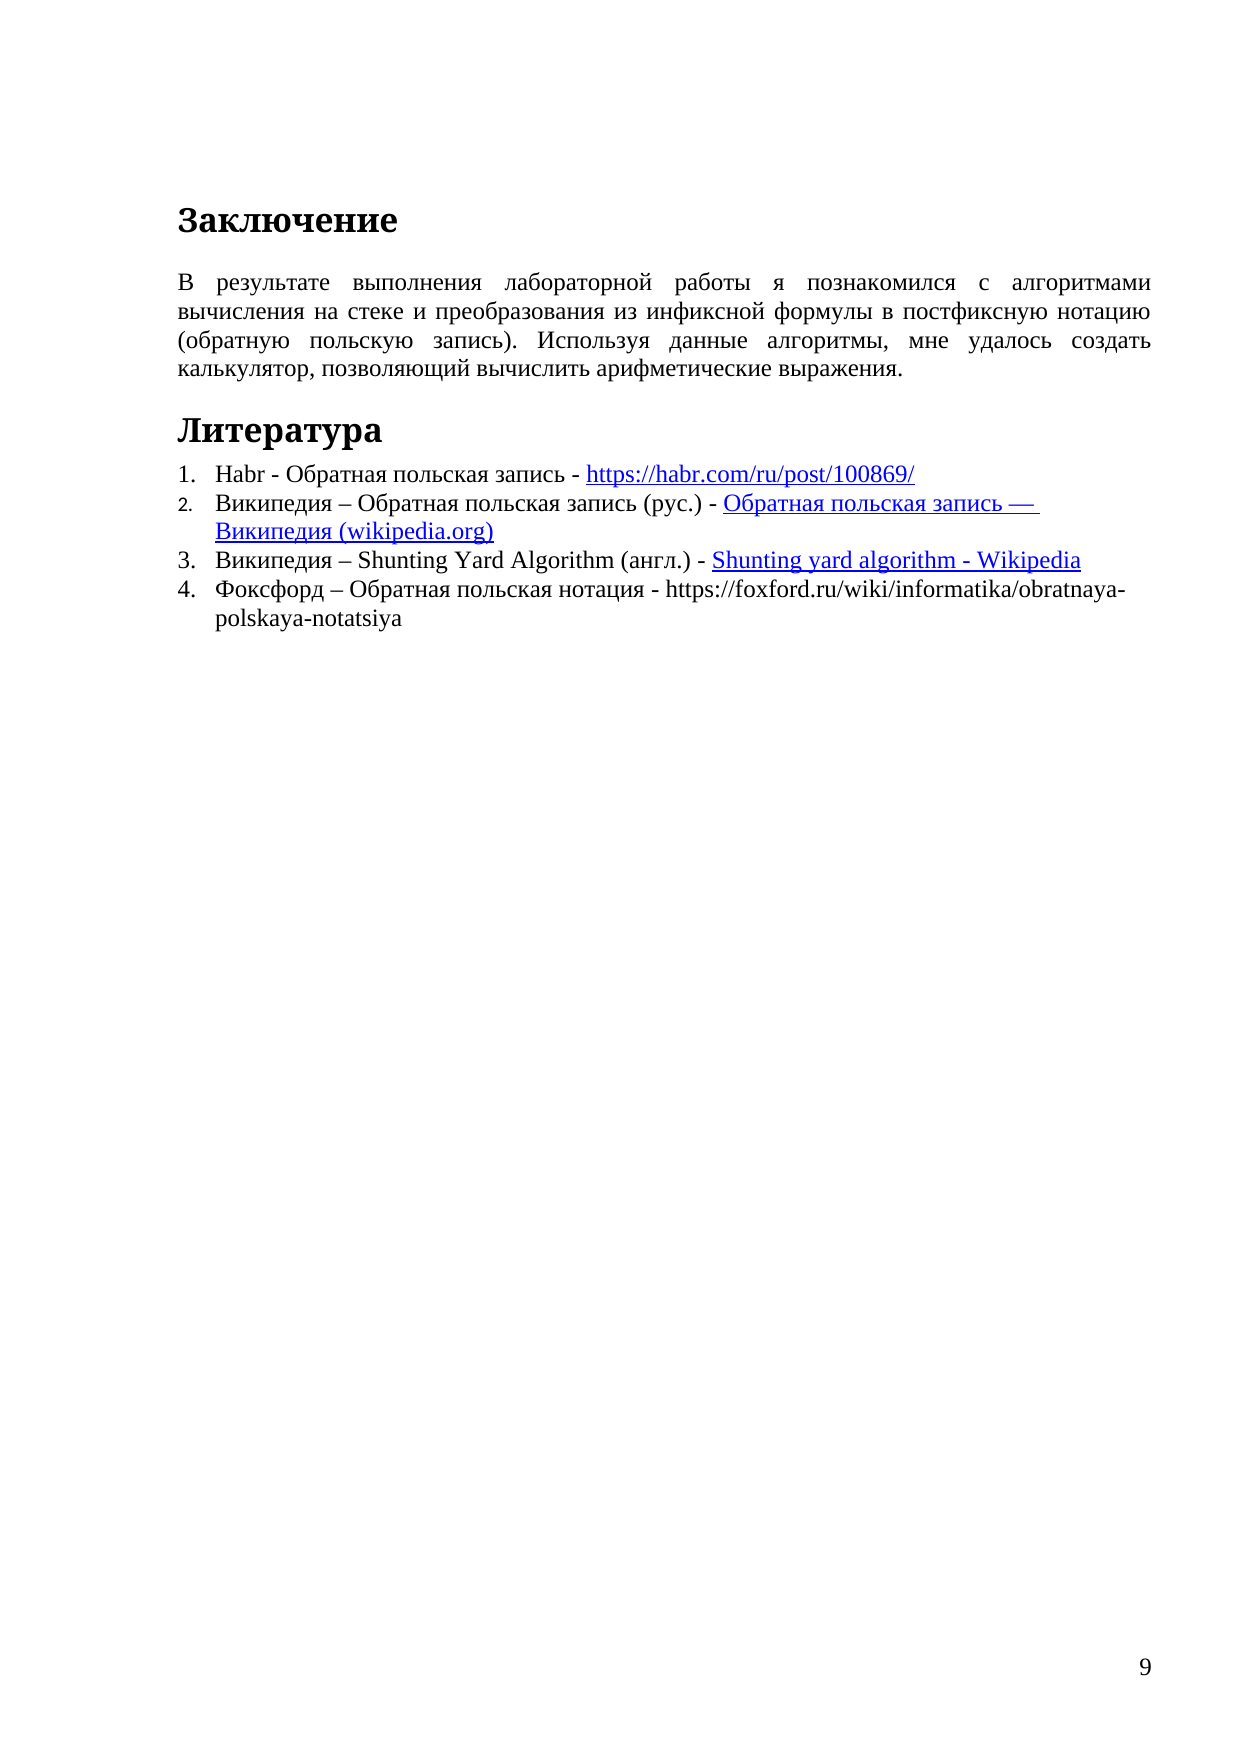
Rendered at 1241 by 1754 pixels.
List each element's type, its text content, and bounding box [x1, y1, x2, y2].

text Habr - Обратная польская запись - https://habr.com/ru/post/100869/ [177, 459, 1152, 488]
text Википедия – Обратная польская запись (рус.) - Обратная польская запись — Википедия (wikipedia.org) [177, 488, 1152, 545]
text Википедия – Shunting Yard Algorithm (англ.) - Shunting yard algorithm - Wikipedia [177, 545, 1152, 574]
text Фоксфорд – Обратная польская нотация - https://foxford.ru/wiki/informatika/obratnaya-polskaya-notatsiya [177, 574, 1152, 631]
text В результате выполнения лабораторной работы я познакомился с алгоритмами вычисления на стеке и преобразования из инфиксной формулы в постфиксную нотацию (обратную польскую запись). Используя данные алгоритмы, мне удалось создать калькулятор, позволяющий вычислить арифметические выражения. [177, 267, 1152, 382]
text Литература [177, 407, 1152, 453]
text Заключение [177, 197, 1152, 242]
